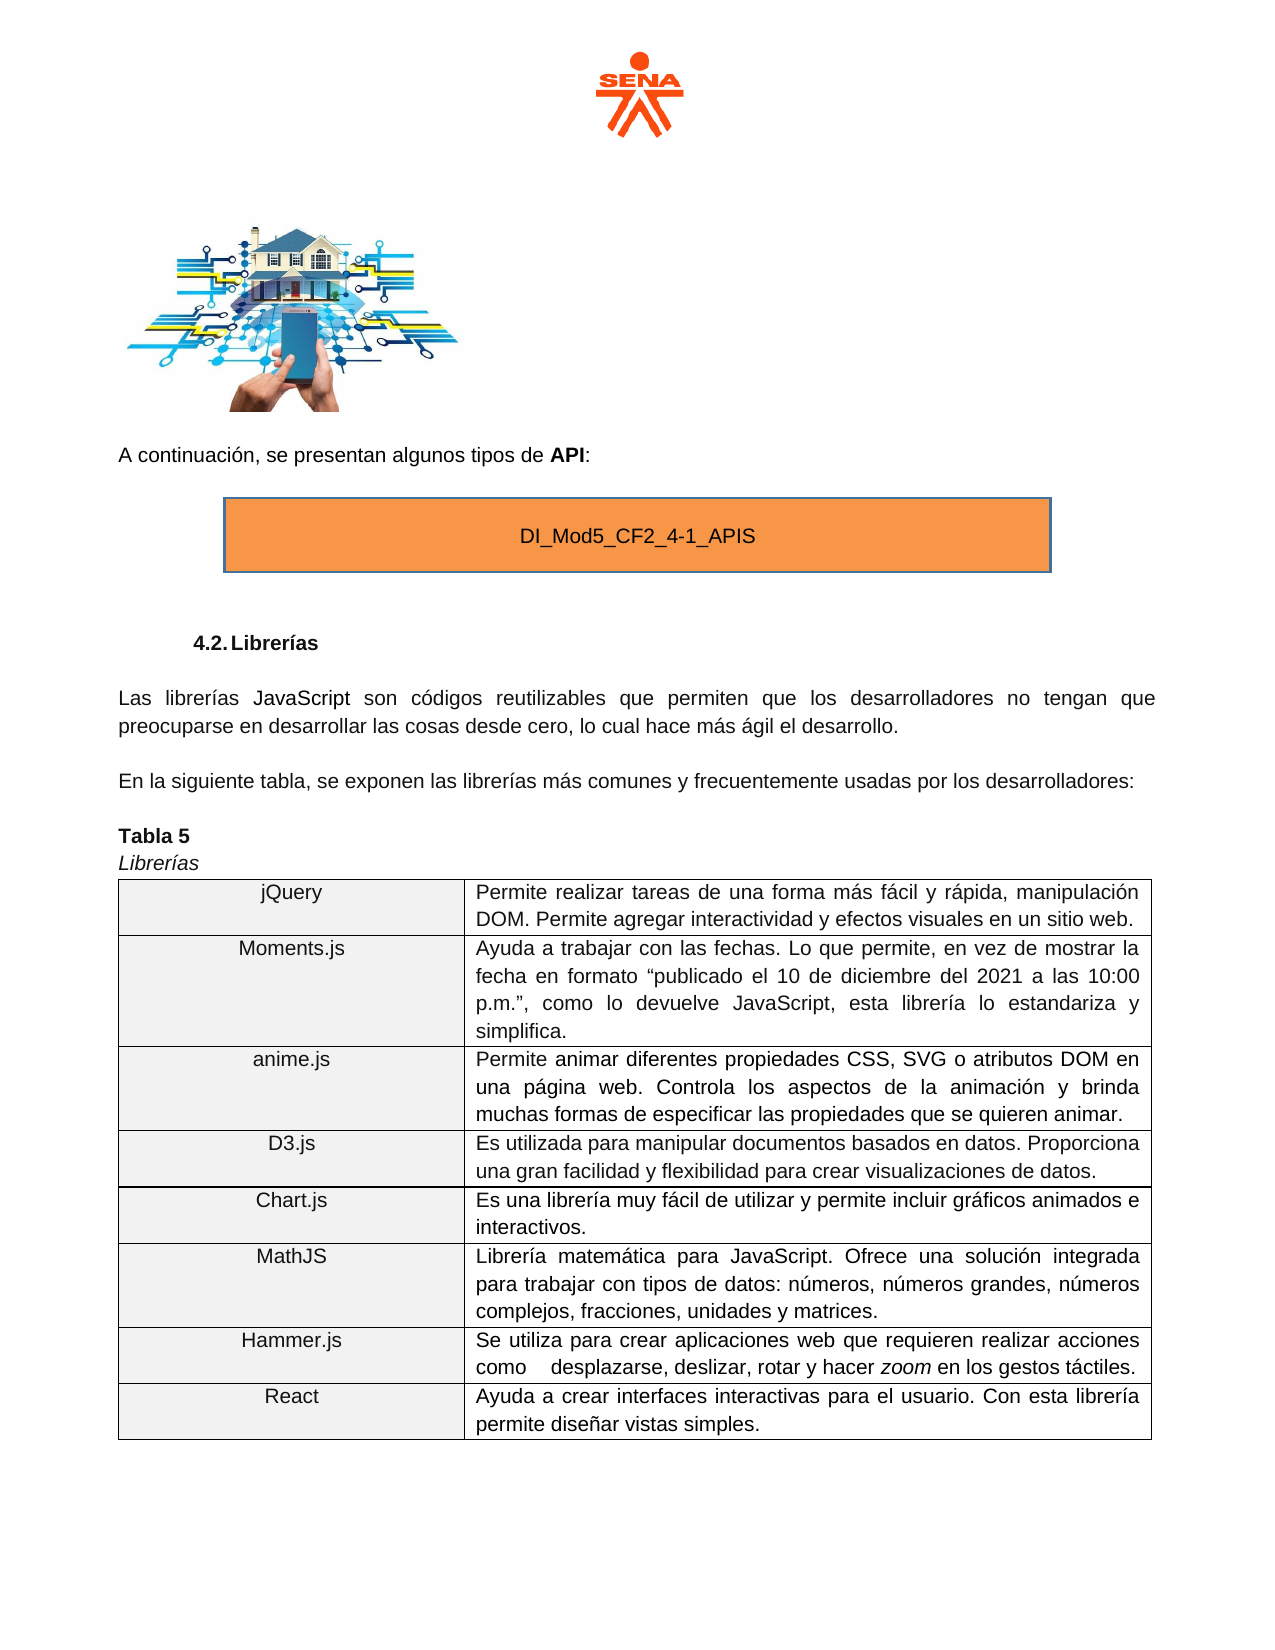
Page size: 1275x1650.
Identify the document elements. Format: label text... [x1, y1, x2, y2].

table_cell Chart.js [119, 1188, 464, 1243]
table_cell Ayuda a trabajar con las fechas. Lo que permite, en vez de mostrar la fecha en formato “publicado el 10 de diciembre del 2021 a las 10:00 p.m.”, como lo devuelve JavaScript, esta librería lo estandariza y simplifica. [465, 936, 1151, 1046]
text Librerías [118, 851, 1157, 875]
table_cell React [119, 1384, 464, 1439]
text En la siguiente tabla, se exponen las librerías más comunes y frecuentemente usadas por los desarrolladores: [118, 768, 1157, 792]
table_cell MathJS [119, 1244, 464, 1327]
table_cell anime.js [119, 1047, 464, 1130]
table_cell Ayuda a crear interfaces interactivas para el usuario. Con esta librería permite diseñar vistas simples. [465, 1384, 1151, 1439]
text A continuación, se presentan algunos tipos de API: [118, 443, 1157, 467]
table_header Permite realizar tareas de una forma más fácil y rápida, manipulación DOM. Permite agregar interactividad y efectos visuales en un sitio web. [465, 880, 1151, 935]
table_cell Permite animar diferentes propiedades CSS, SVG o atributos DOM en una página web. Controla los aspectos de la animación y brinda muchas formas de especificar las propiedades que se quieren animar. [465, 1047, 1151, 1130]
table_cell Hammer.js [119, 1328, 464, 1383]
table_header jQuery [119, 880, 464, 935]
table_cell Es utilizada para manipular documentos basados en datos. Proporciona una gran facilidad y flexibilidad para crear visualizaciones de datos. [465, 1131, 1151, 1186]
table_cell Es una librería muy fácil de utilizar y permite incluir gráficos animados e interactivos. [465, 1188, 1151, 1243]
picture [585, 48, 690, 142]
table_cell Se utiliza para crear aplicaciones web que requieren realizar acciones como desplazarse, deslizar, rotar y hacer zoom en los gestos táctiles. [465, 1328, 1151, 1383]
text Las librerías JavaScript son códigos reutilizables que permiten que los desarrolladores no tengan que preocuparse en desarrollar las cosas desde cero, lo cual hace más ágil el desarrollo. [118, 686, 1157, 737]
picture [118, 204, 473, 412]
text Tabla 5 [118, 823, 1157, 847]
table_cell D3.js [119, 1131, 464, 1186]
table_cell Librería matemática para JavaScript. Ofrece una solución integrada para trabajar con tipos de datos: números, números grandes, números complejos, fracciones, unidades y matrices. [465, 1244, 1151, 1327]
list Librerías [193, 631, 1157, 655]
table_cell Moments.js [119, 936, 464, 1046]
